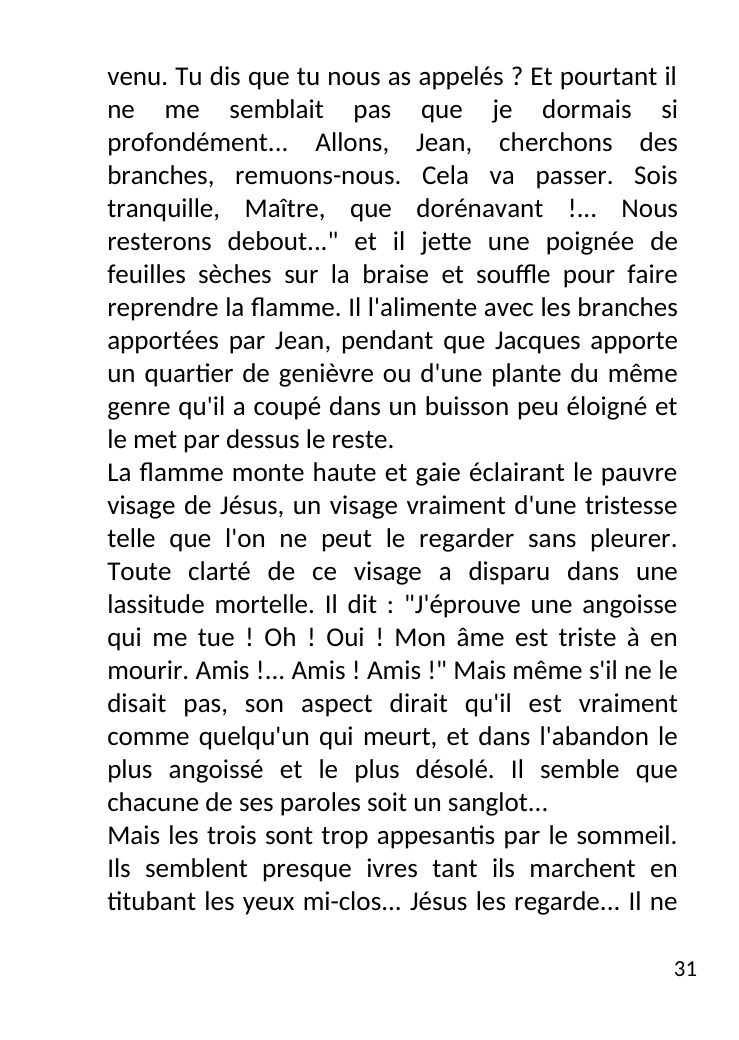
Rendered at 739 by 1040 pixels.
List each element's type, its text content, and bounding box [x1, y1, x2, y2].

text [107, 59, 678, 455]
text La flamme monte haute et gaie éclairant le pauvre visage de Jésus, un visage vraiment d'une tristesse telle que l'on ne peut le regarder sans pleurer. Toute clarté de ce visage a disparu dans une lassitude mortelle. Il dit : "J'éprouve une angoisse qui me tue ! Oh ! Oui ! Mon âme est triste à en mourir. Amis !... Amis ! Amis !" Mais même s'il ne le disait pas, son aspect dirait qu'il est vraiment comme quelqu'un qui meurt, et dans l'abandon le plus angoissé et le plus désolé. Il semble que chacune de ses paroles soit un sanglot... [107, 455, 678, 818]
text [107, 818, 678, 918]
